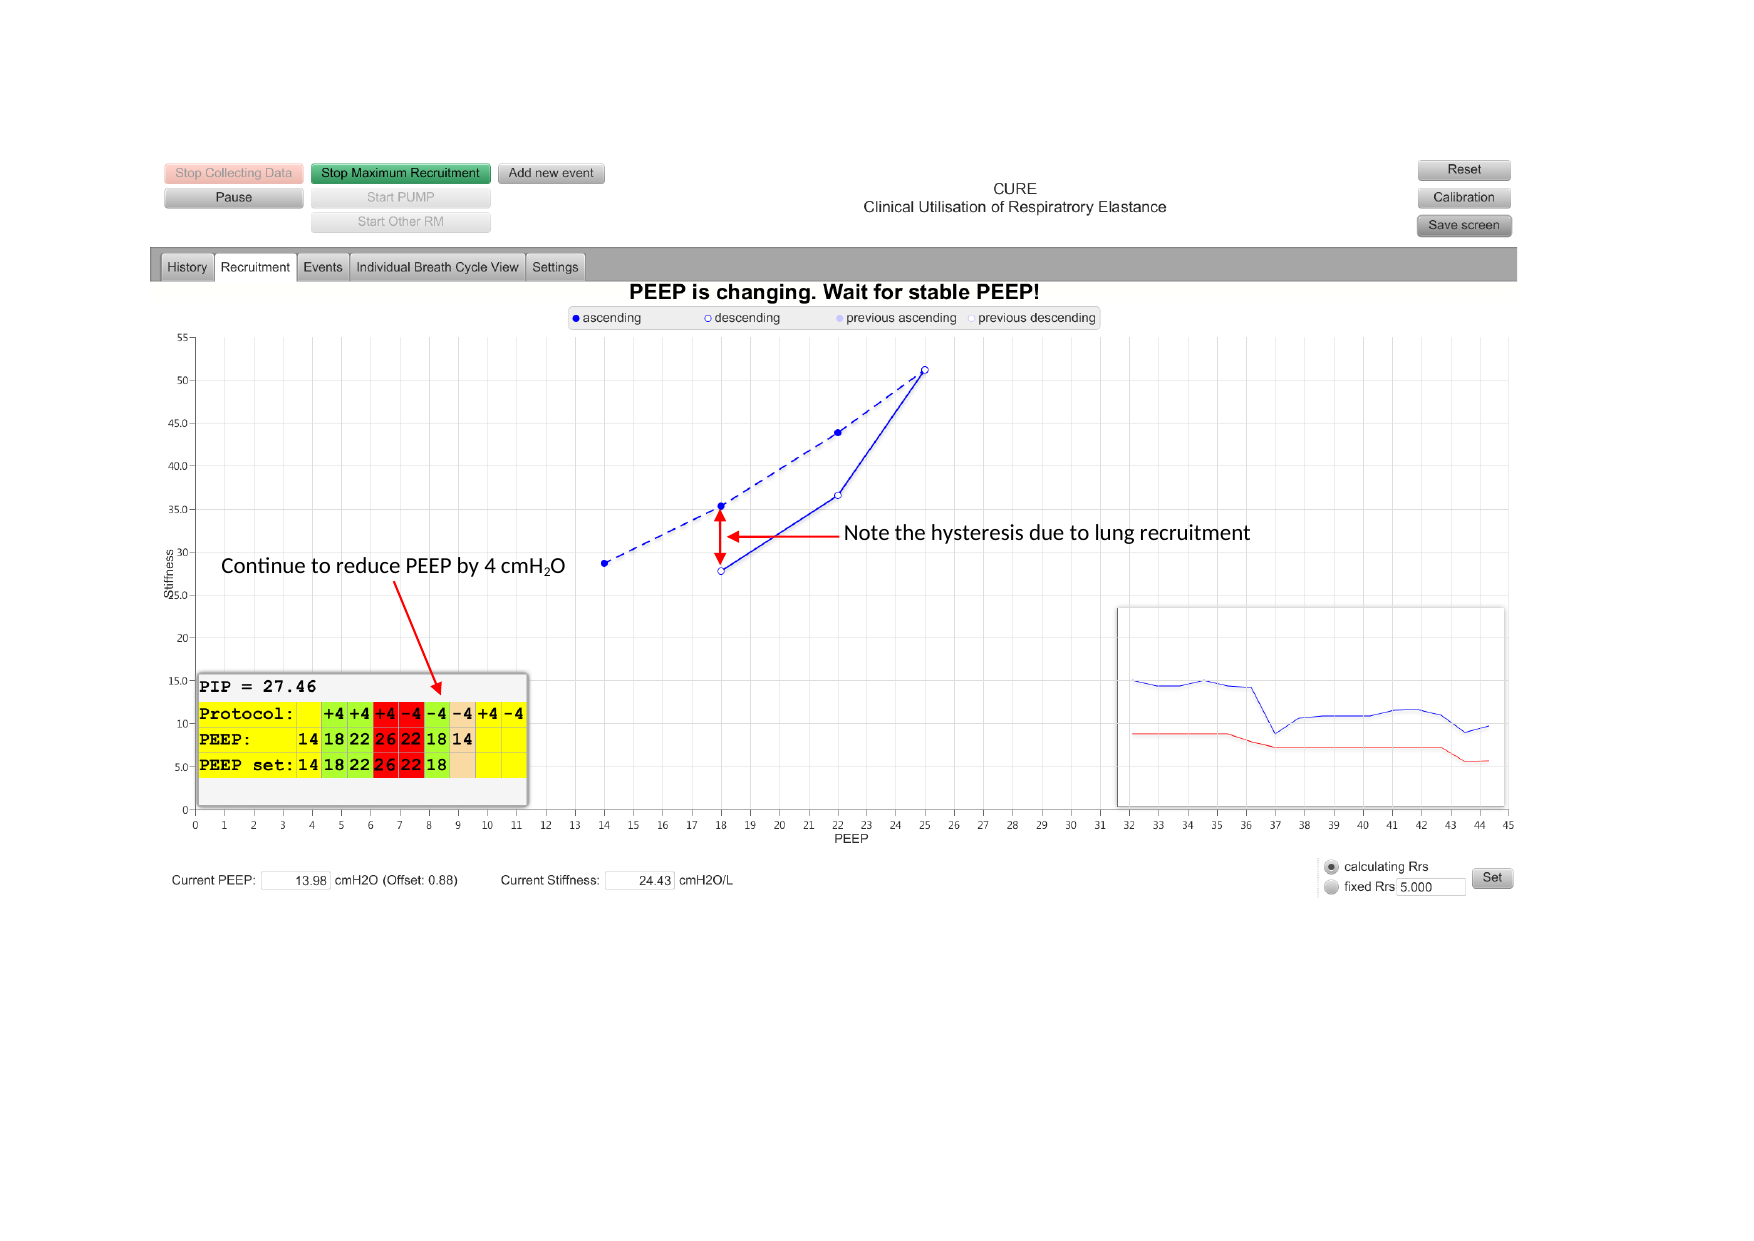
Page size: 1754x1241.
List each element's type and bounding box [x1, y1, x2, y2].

picture [150, 150, 1518, 904]
